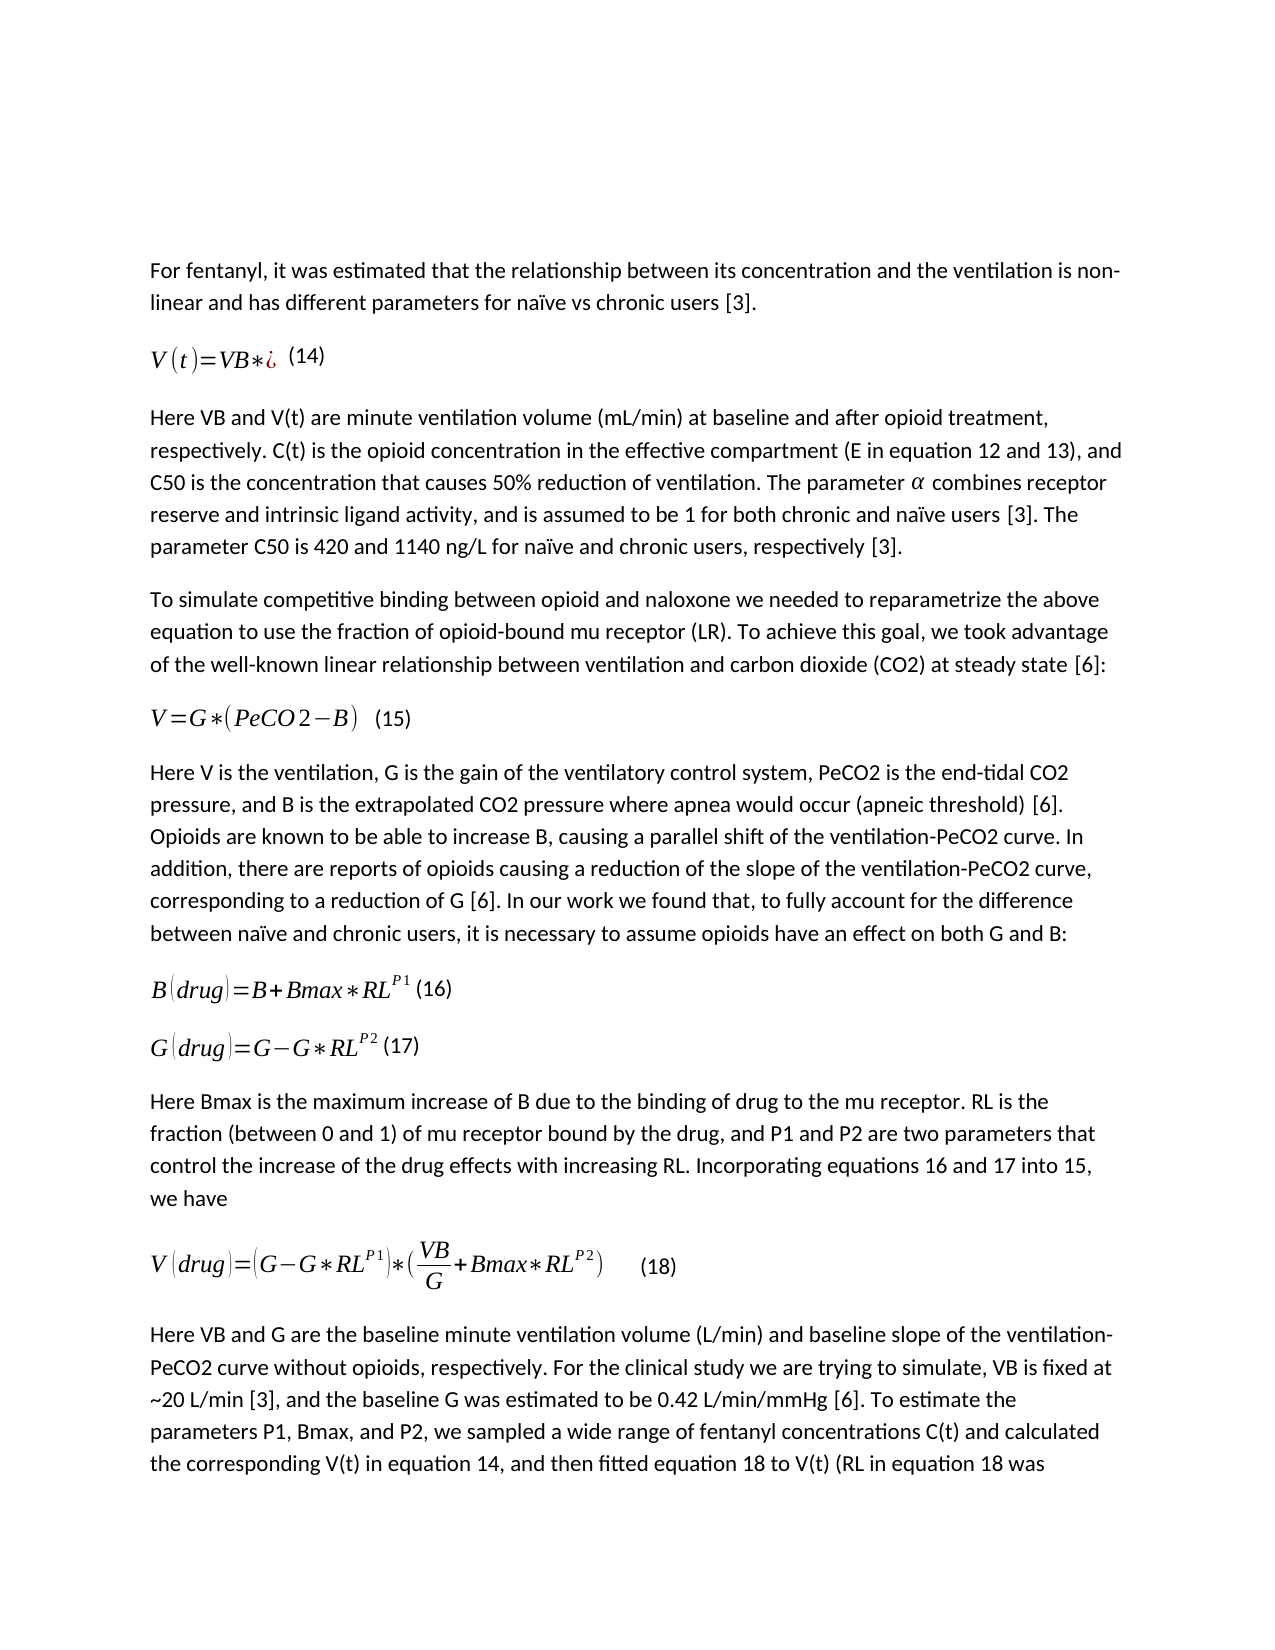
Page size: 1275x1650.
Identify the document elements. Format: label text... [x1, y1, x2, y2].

text (16) [150, 972, 1125, 1004]
text For fentanyl, it was estimated that the relationship between its concentration and the ventilation is non-linear and has different parameters for naïve vs chronic users [3]. [150, 256, 1125, 316]
text (17) [150, 1029, 1125, 1062]
text To simulate competitive binding between opioid and naloxone we needed to reparametrize the above equation to use the fraction of opioid-bound mu receptor (LR). To achieve this goal, we took advantage of the well-known linear relationship between ventilation and carbon dioxide (CO2) at steady state [6]: [150, 585, 1125, 678]
text (14) [150, 341, 1125, 378]
text Here Bmax is the maximum increase of B due to the binding of drug to the mu receptor. RL is the fraction (between 0 and 1) of mu receptor bound by the drug, and P1 and P2 are two parameters that control the increase of the drug effects with increasing RL. Incorporating equations 16 and 17 into 15, we have [150, 1087, 1125, 1212]
text (15) [150, 703, 1125, 733]
text Here V is the ventilation, G is the gain of the ventilatory control system, PeCO2 is the end-tidal CO2 pressure, and B is the extrapolated CO2 pressure where apnea would occur (apneic threshold) [6]. Opioids are known to be able to increase B, causing a parallel shift of the ventilation-PeCO2 curve. In addition, there are reports of opioids causing a reduction of the slope of the ventilation-PeCO2 curve, corresponding to a reduction of G [6]. In our work we found that, to fully account for the difference between naïve and chronic users, it is necessary to assume opioids have an effect on both G and B: [150, 758, 1125, 947]
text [150, 1321, 1125, 1477]
text (18) [150, 1237, 1125, 1296]
text Here VB and V(t) are minute ventilation volume (mL/min) at baseline and after opioid treatment, respectively. C(t) is the opioid concentration in the effective compartment (E in equation 12 and 13), and C50 is the concentration that causes 50% reduction of ventilation. The parameter combines receptor reserve and intrinsic ligand activity, and is assumed to be 1 for both chronic and naïve users [3]. The parameter C50 is 420 and 1140 ng/L for naïve and chronic users, respectively [3]. [150, 403, 1125, 560]
